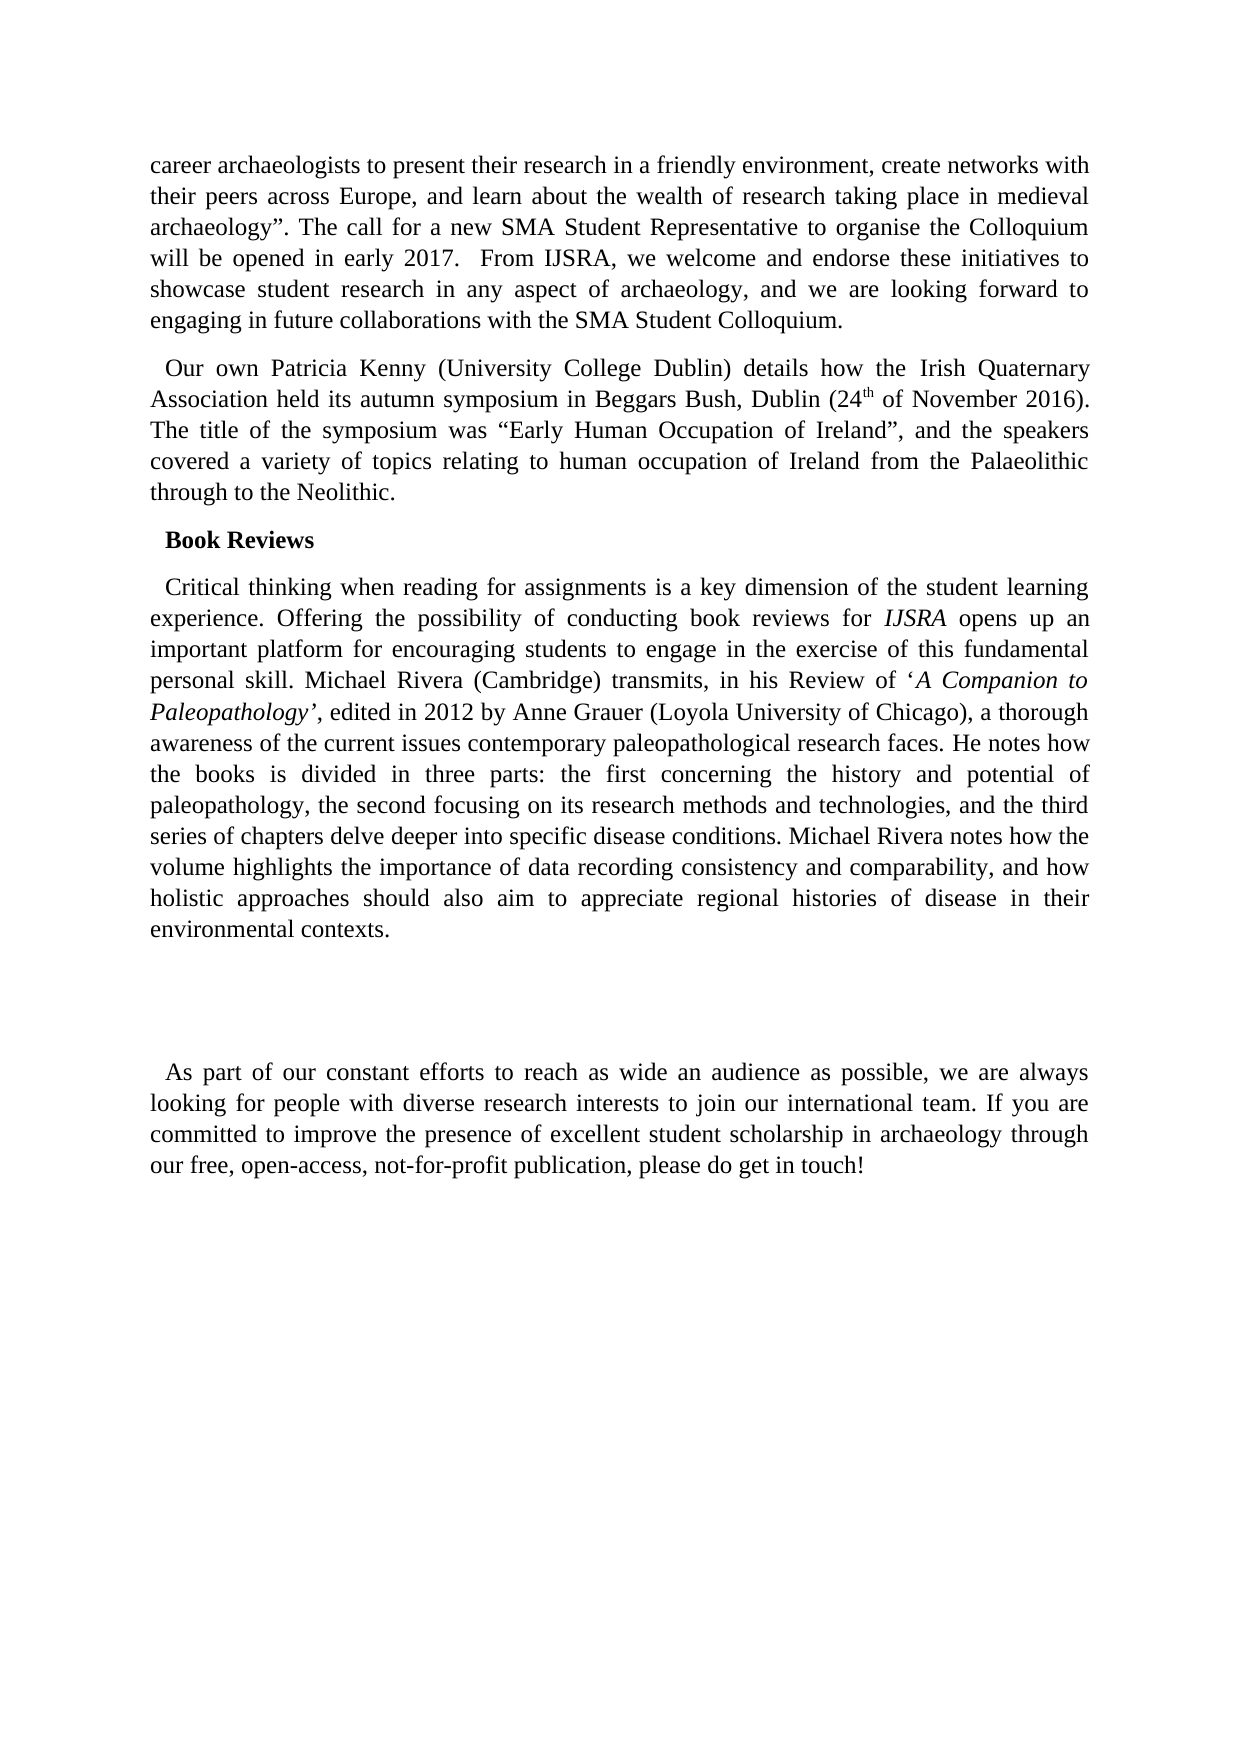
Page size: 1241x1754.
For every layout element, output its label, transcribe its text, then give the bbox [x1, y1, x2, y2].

text Our own Patricia Kenny (University College Dublin) details how the Irish Quaternary Association held its autumn symposium in Beggars Bush, Dublin (24th of November 2016). The title of the symposium was “Early Human Occupation of Ireland”, and the speakers covered a variety of topics relating to human occupation of Ireland from the Palaeolithic through to the Neolithic. [150, 353, 1090, 506]
text As part of our constant efforts to reach as wide an audience as possible, we are always looking for people with diverse research interests to join our international team. If you are committed to improve the presence of excellent student scholarship in archaeology through our free, open-access, not-for-profit publication, please do get in touch! [150, 1057, 1090, 1179]
text Book Reviews [150, 525, 1090, 553]
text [150, 150, 1090, 334]
text Critical thinking when reading for assignments is a key dimension of the student learning experience. Offering the possibility of conducting book reviews for IJSRA opens up an important platform for encouraging students to engage in the exercise of this fundamental personal skill. Michael Rivera (Cambridge) transmits, in his Review of ‘A Companion to Paleopathology’, edited in 2012 by Anne Grauer (Loyola University of Chicago), a thorough awareness of the current issues contemporary paleopathological research faces. He notes how the books is divided in three parts: the first concerning the history and potential of paleopathology, the second focusing on its research methods and technologies, and the third series of chapters delve deeper into specific disease conditions. Michael Rivera notes how the volume highlights the importance of data recording consistency and comparability, and how holistic approaches should also aim to appreciate regional histories of disease in their environmental contexts. [150, 572, 1090, 943]
